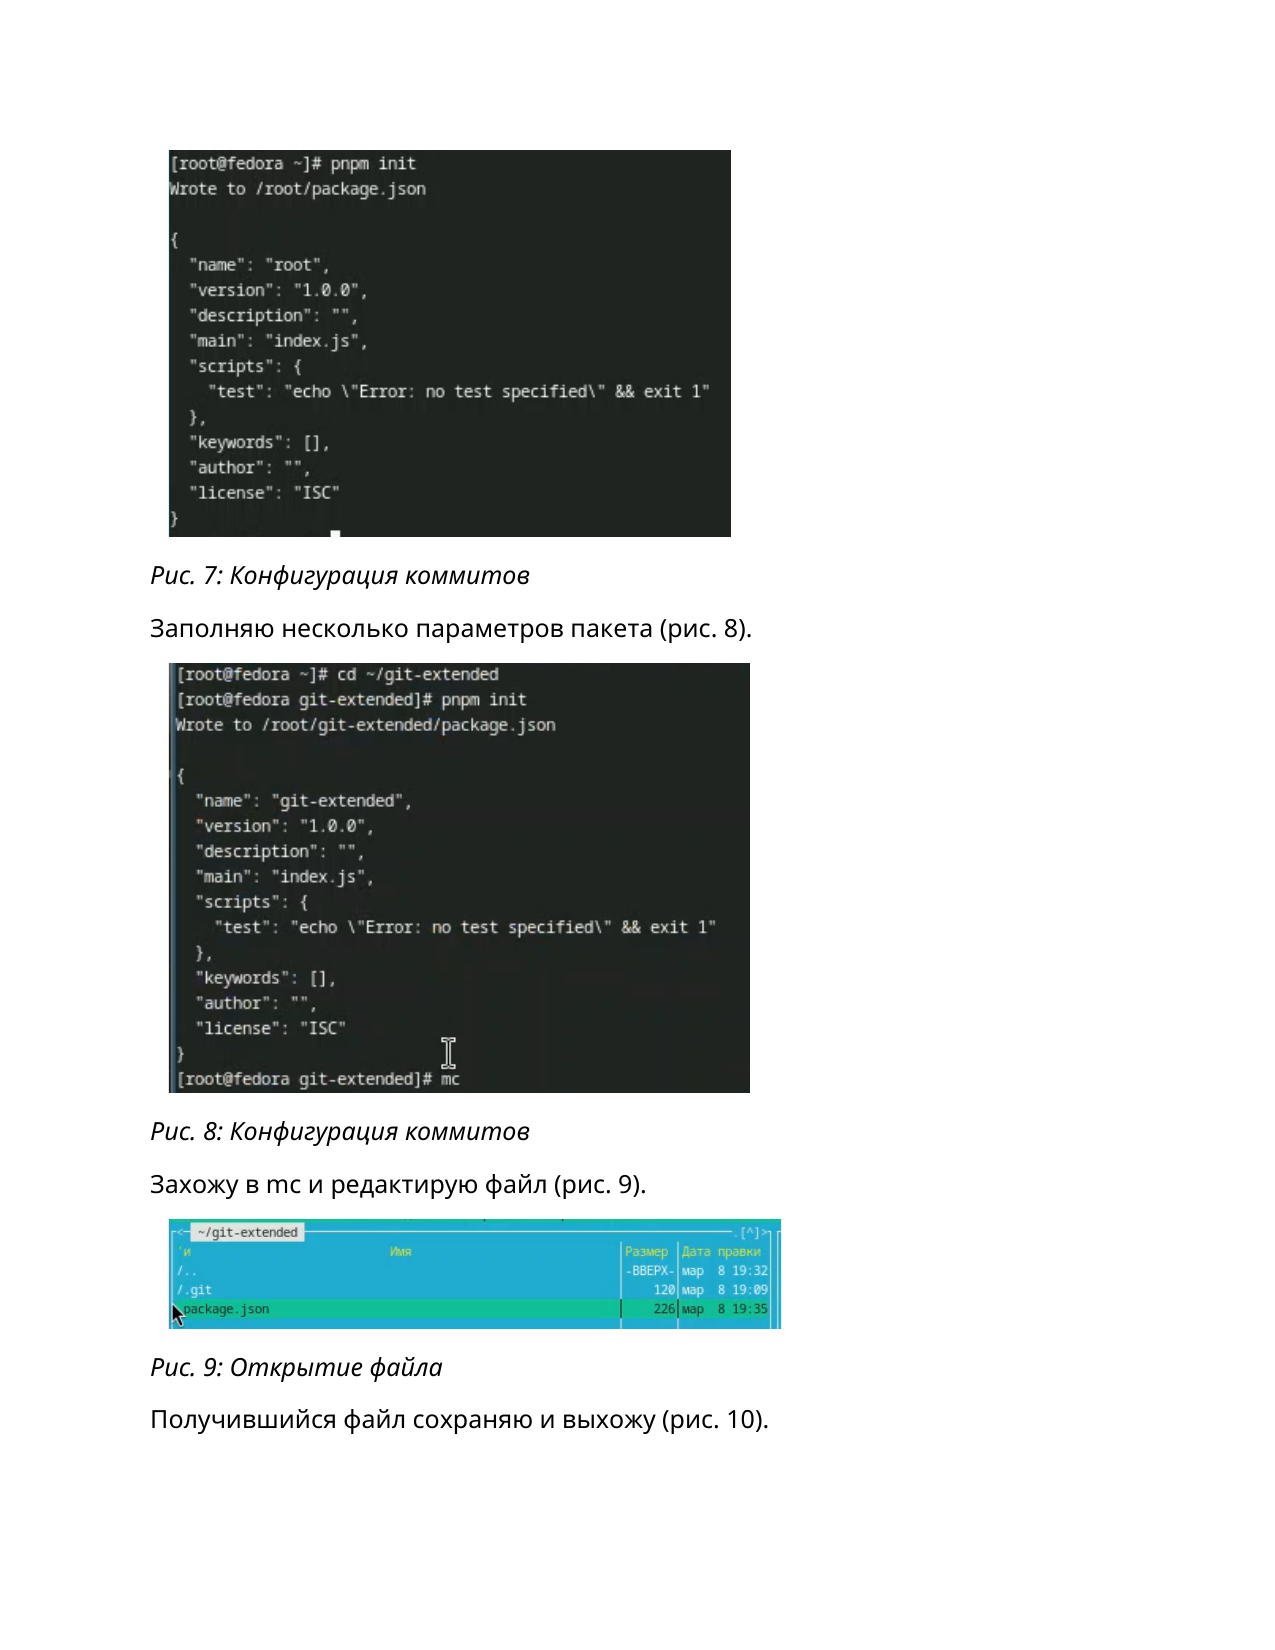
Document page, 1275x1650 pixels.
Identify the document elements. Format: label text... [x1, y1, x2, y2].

text Получившийся файл сохраняю и выхожу (рис. 10). [150, 1402, 1125, 1436]
picture [168, 150, 731, 537]
text Рис. 7: Конфигурация коммитов [150, 558, 1125, 592]
text Захожу в mc и редактирую файл (рис. 9). [150, 1166, 1125, 1201]
text Рис. 8: Конфигурация коммитов [150, 1114, 1125, 1148]
text Заполняю несколько параметров пакета (рис. 8). [150, 611, 1125, 644]
picture [168, 1219, 782, 1329]
text Рис. 9: Открытие файла [150, 1349, 1125, 1383]
picture [168, 663, 750, 1093]
